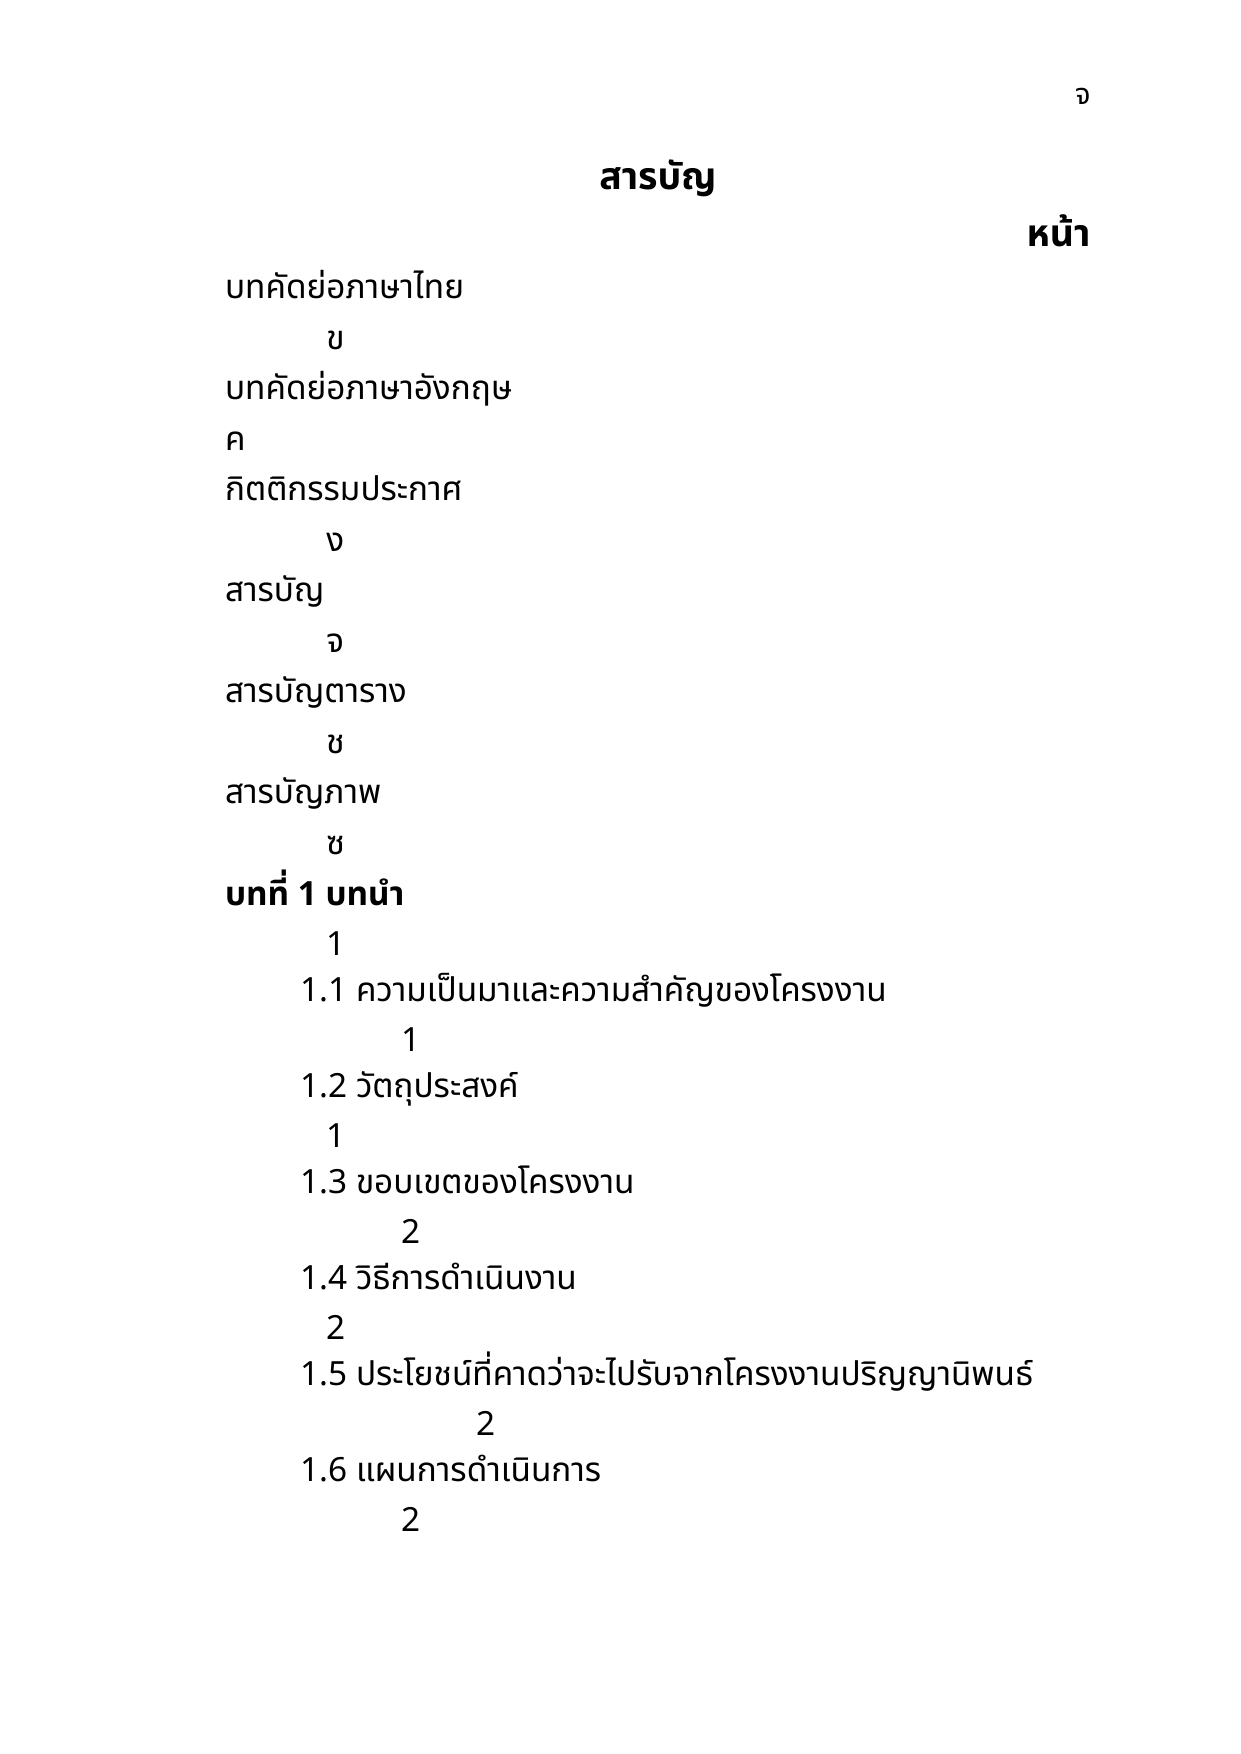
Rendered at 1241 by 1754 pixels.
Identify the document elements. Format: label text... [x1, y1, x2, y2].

text สารบัญ จ [225, 566, 1090, 667]
text บทที่ 1 บทนำ 1 [225, 869, 1090, 965]
text บทคัดย่อภาษาไทย ข [225, 263, 1090, 364]
text กิตติกรรมประกาศ ง [225, 465, 1090, 566]
text 1.5 ประโยชน์ที่คาดว่าจะไปรับจากโครงงานปริญญานิพนธ์ 2 [225, 1349, 1090, 1446]
text 1.1 ความเป็นมาและความสำคัญของโครงงาน 1 [225, 965, 1090, 1061]
text บทคัดย่อภาษาอังกฤษ ค [225, 364, 1090, 465]
text 1.4 วิธีการดำเนินงาน 2 [225, 1253, 1090, 1349]
text 1.3 ขอบเขตของโครงงาน 2 [225, 1157, 1090, 1253]
text 1.6 แผนการดำเนินการ 2 [225, 1446, 1090, 1542]
text สารบัญภาพ ซ [225, 768, 1090, 869]
text สารบัญ [225, 150, 1090, 207]
text สารบัญตาราง ช [225, 667, 1090, 768]
text 1.2 วัตถุประสงค์ 1 [225, 1061, 1090, 1157]
text หน้า [225, 207, 1090, 263]
